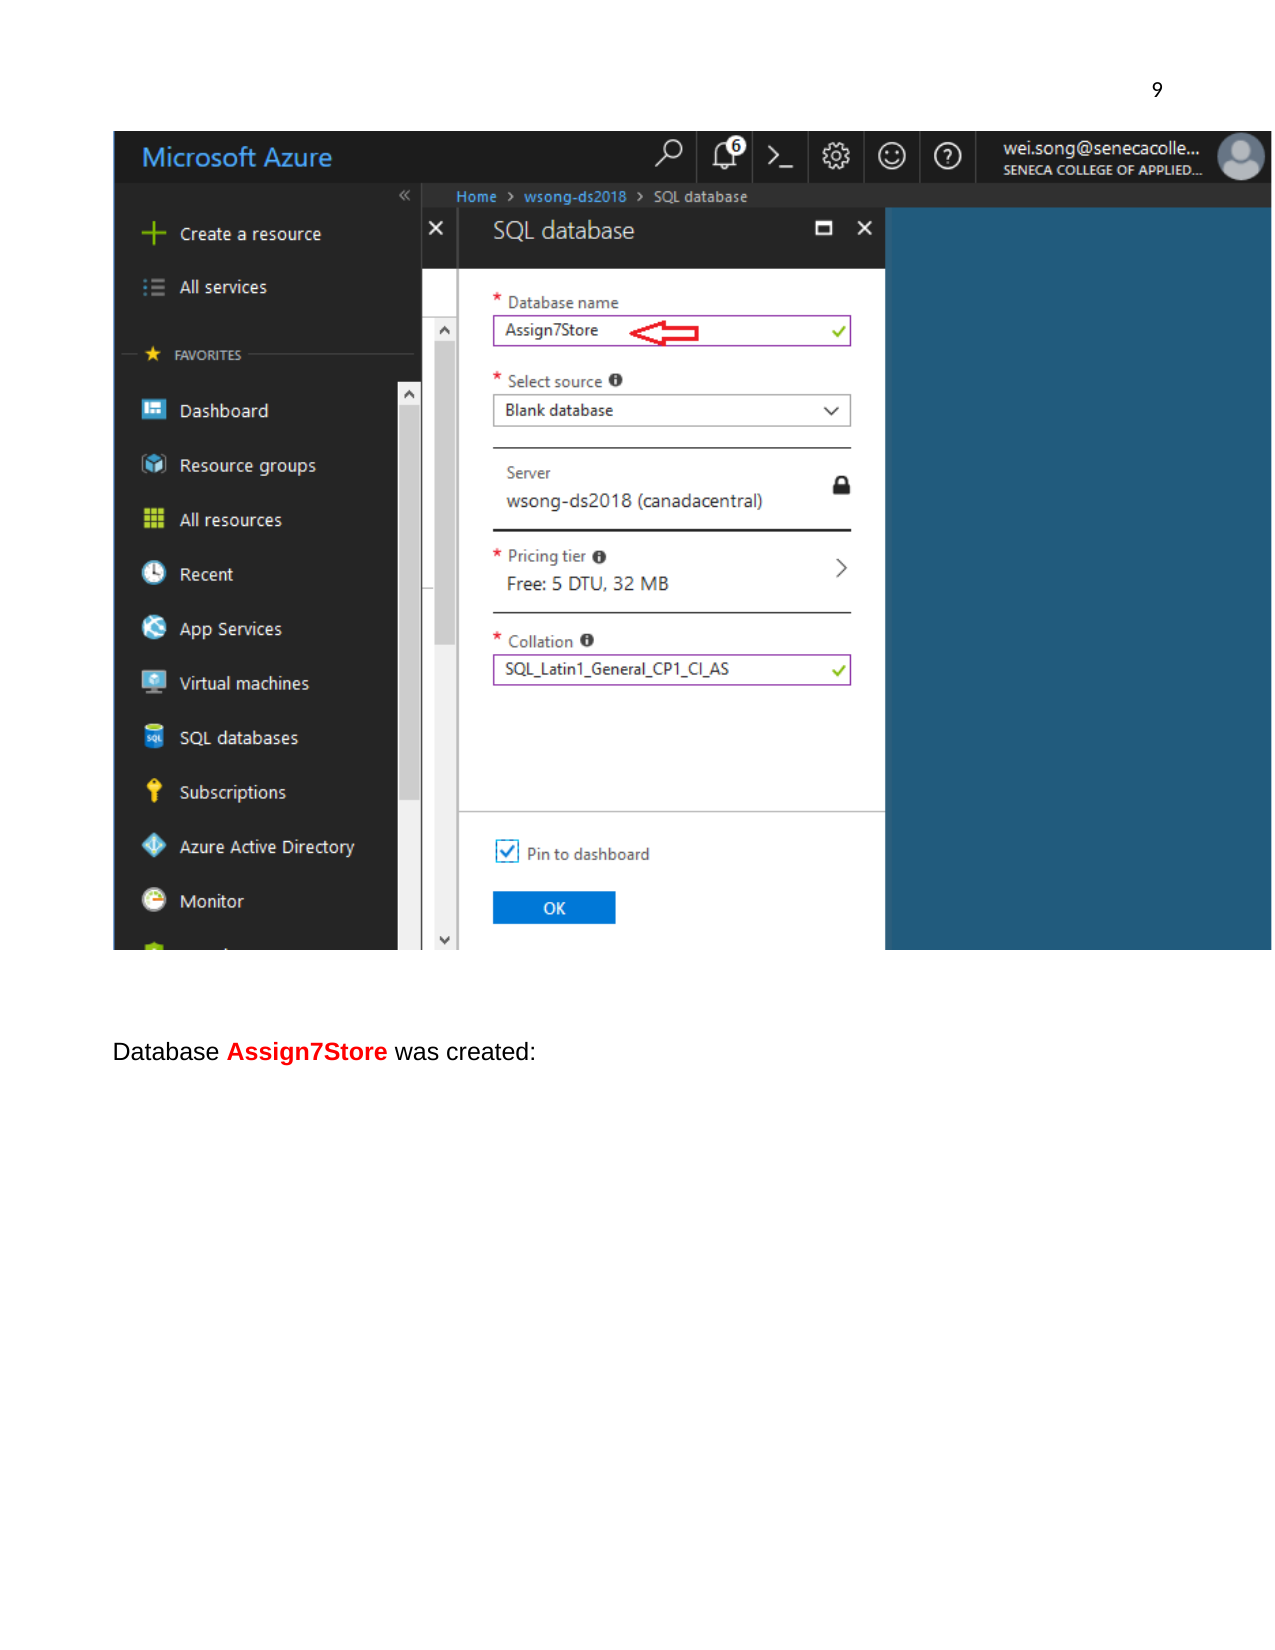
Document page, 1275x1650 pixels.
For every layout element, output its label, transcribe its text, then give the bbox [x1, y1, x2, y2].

text Database Assign7Store was created: [112, 1037, 1162, 1066]
picture [112, 131, 1272, 950]
